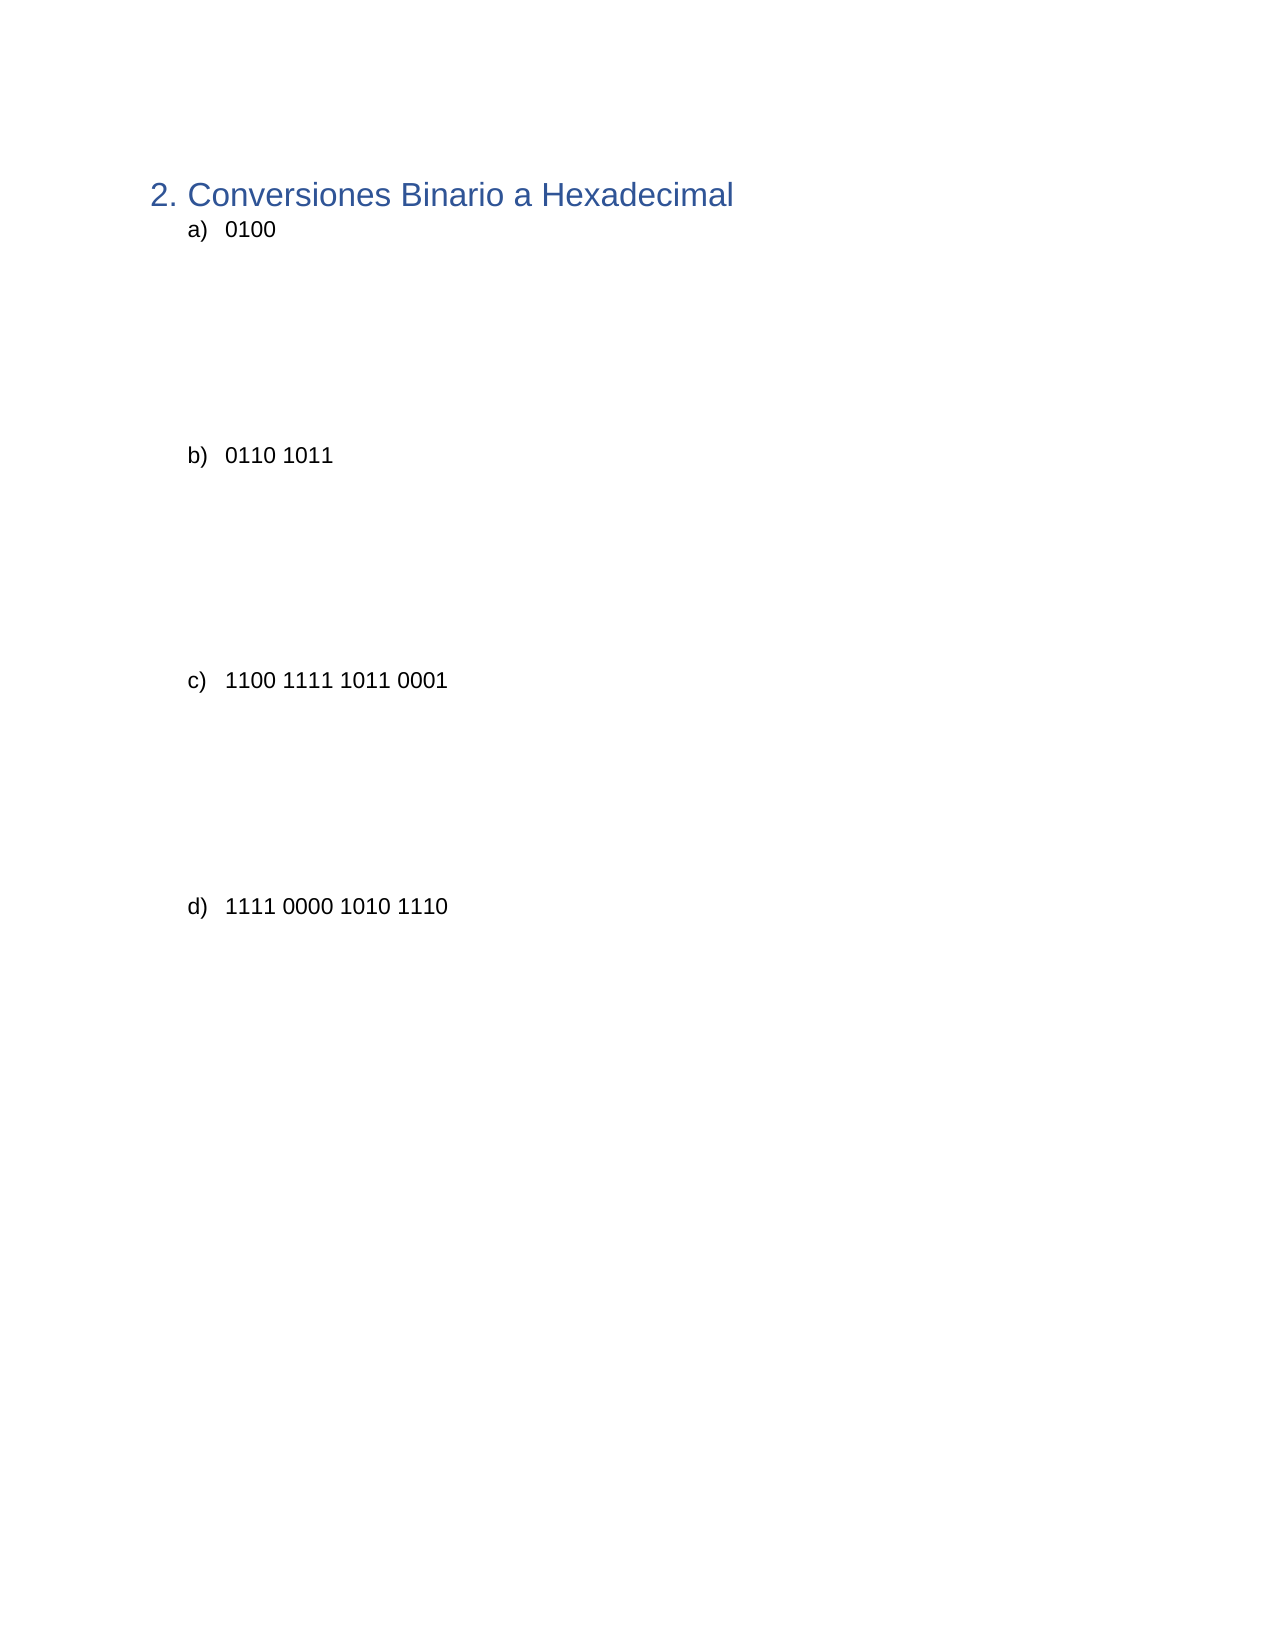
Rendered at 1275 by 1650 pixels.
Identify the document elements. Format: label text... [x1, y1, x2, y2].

list 0100 [187, 216, 1125, 243]
list 1111 0000 1010 1110 [187, 893, 1125, 919]
list 1100 1111 1011 0001 [187, 667, 1125, 694]
subtitle Conversiones Binario a Hexadecimal [150, 175, 1125, 213]
list 0110 1011 [187, 442, 1125, 468]
